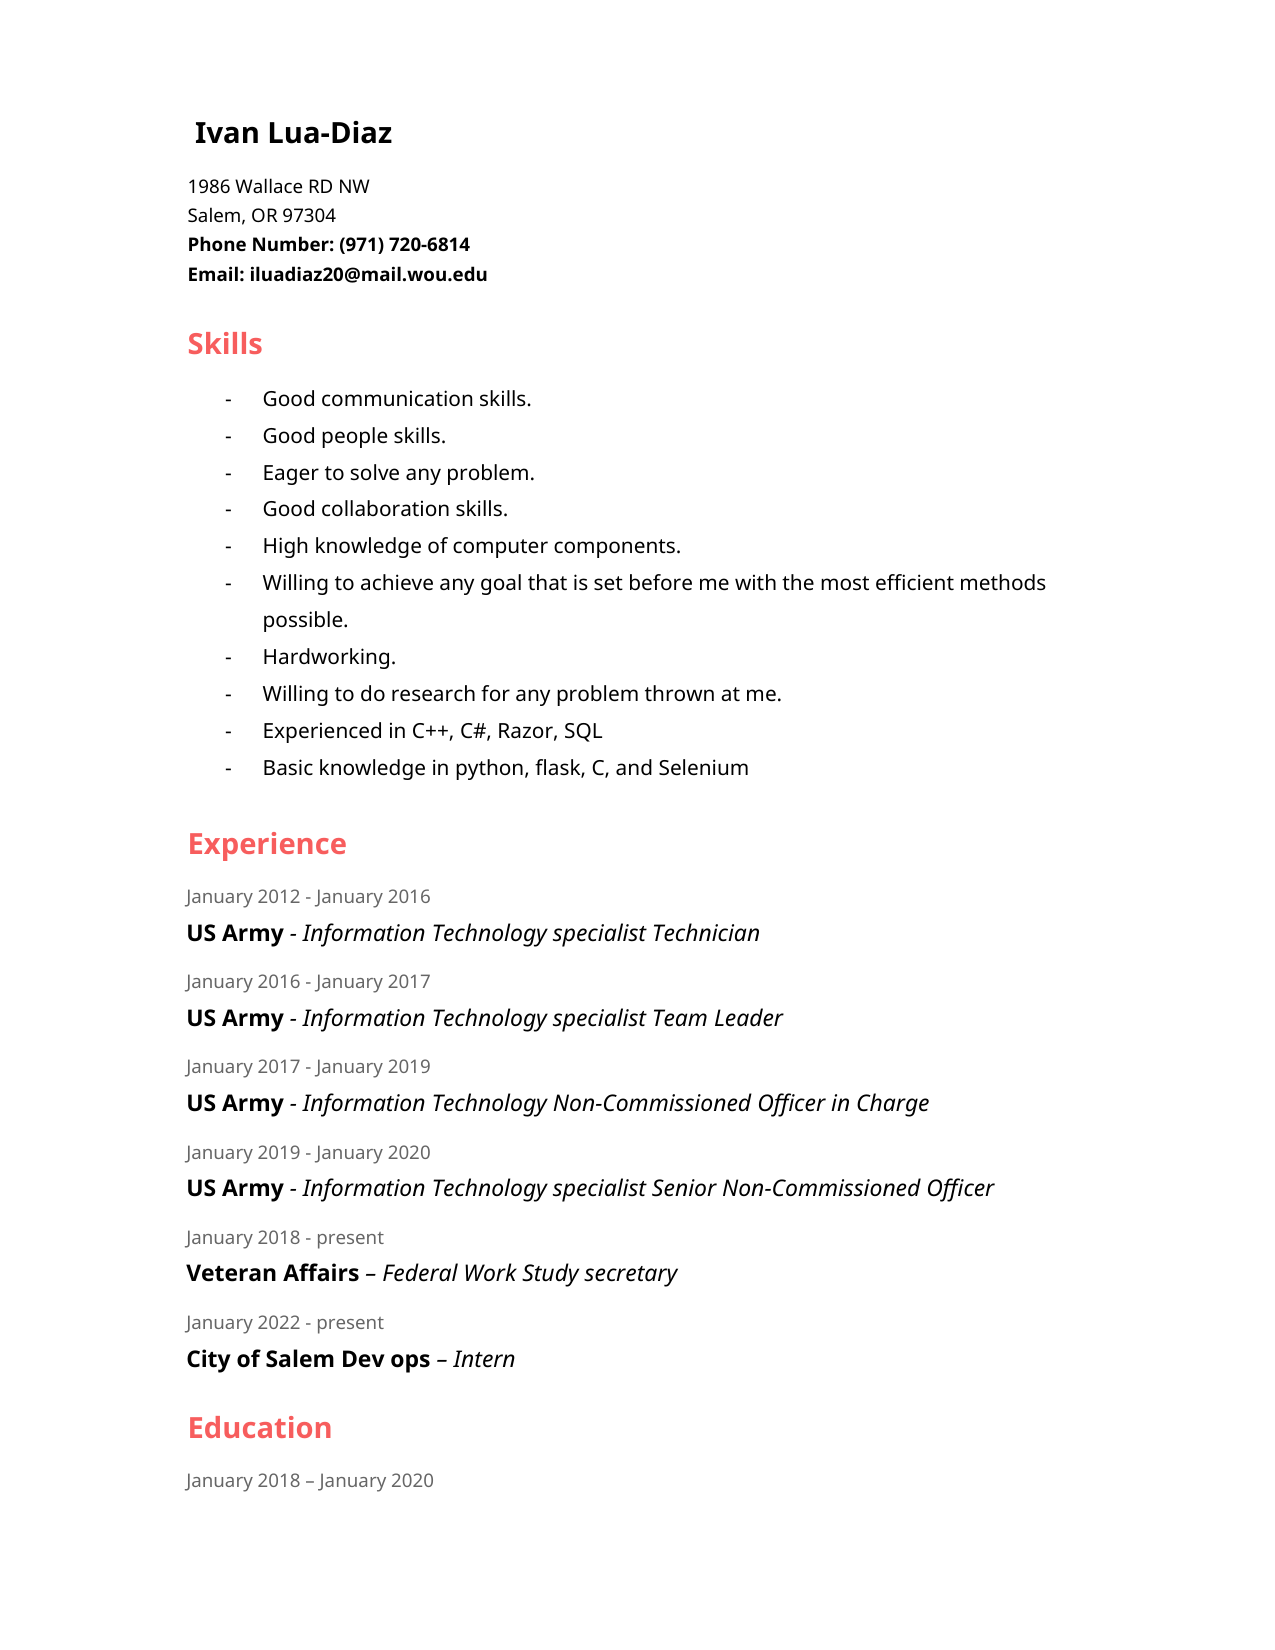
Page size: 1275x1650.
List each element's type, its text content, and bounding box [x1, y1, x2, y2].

subtitle US Army - Information Technology specialist Technician [186, 917, 1091, 948]
list Willing to do research for any problem thrown at me. [225, 679, 1087, 707]
text Email: iluadiaz20@mail.wou.edu [187, 261, 1087, 286]
subtitle January 2012 - January 2016 [186, 883, 1091, 909]
list Eager to solve any problem. [225, 458, 1087, 486]
list Good communication skills. [225, 384, 1087, 412]
list Basic knowledge in python, flask, C, and Selenium [225, 753, 1087, 781]
list High knowledge of computer components. [225, 531, 1087, 560]
subtitle City of Salem Dev ops – Intern [186, 1343, 1091, 1374]
text Phone Number: (971) 720-6814 [187, 232, 1087, 257]
text 1986 Wallace RD NW [187, 173, 1087, 198]
subtitle January 2018 - present [186, 1224, 1091, 1250]
text Salem, OR 97304 [187, 202, 1087, 228]
list Experienced in C++, C#, Razor, SQL [225, 716, 1087, 744]
subtitle January 2017 - January 2019 [186, 1054, 1091, 1079]
subtitle US Army - Information Technology specialist Senior Non-Commissioned Officer [186, 1172, 1091, 1203]
subtitle January 2022 - present [186, 1309, 1091, 1335]
subtitle Experience [187, 823, 1091, 863]
subtitle Veteran Affairs – Federal Work Study secretary [186, 1257, 1091, 1289]
subtitle Education [187, 1407, 1091, 1447]
subtitle US Army - Information Technology Non-Commissioned Officer in Charge [186, 1087, 1091, 1118]
list Good people skills. [225, 421, 1087, 449]
subtitle Skills [187, 323, 1091, 363]
title Ivan Lua-Diaz [187, 112, 1089, 152]
subtitle January 2019 - January 2020 [186, 1139, 1091, 1164]
subtitle US Army - Information Technology specialist Team Leader [186, 1002, 1091, 1033]
list Hardworking. [225, 642, 1087, 671]
list Good collaboration skills. [225, 494, 1087, 523]
subtitle January 2016 - January 2017 [186, 969, 1091, 994]
list Willing to achieve any goal that is set before me with the most efficient methods possible. [225, 568, 1087, 634]
subtitle January 2018 – January 2020 [186, 1468, 1091, 1493]
